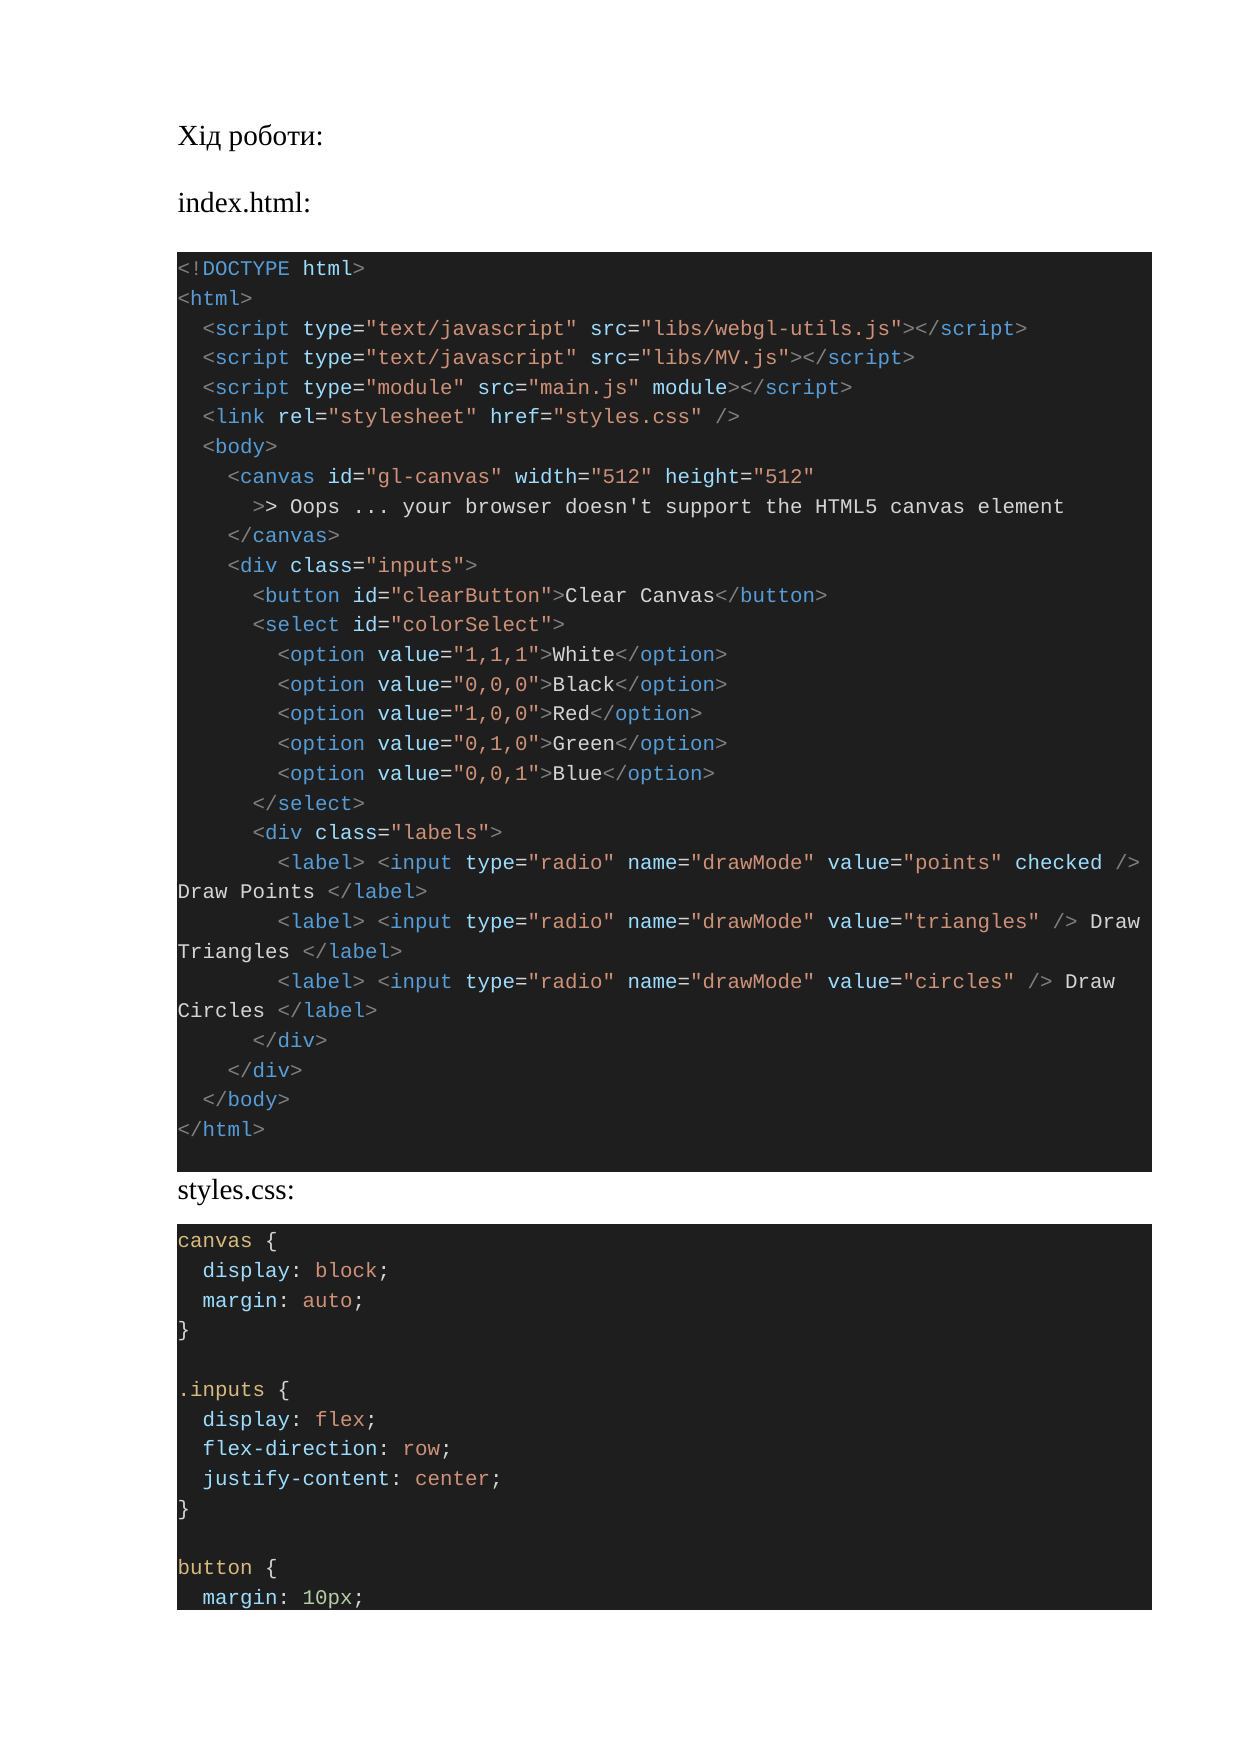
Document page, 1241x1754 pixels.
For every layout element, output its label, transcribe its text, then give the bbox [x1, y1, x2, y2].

text <option value="0,0,1">Blue</option> [177, 757, 1152, 786]
text <html> [177, 282, 1152, 311]
text <script type="text/javascript" src="libs/MV.js"></script> [177, 341, 1152, 371]
text } [177, 1313, 1152, 1343]
text <body> [177, 430, 1152, 460]
text <option value="0,0,0">Black</option> [177, 668, 1152, 697]
text <option value="1,1,1">White</option> [177, 638, 1152, 668]
text Хід роботи: [177, 118, 1152, 152]
text <option value="0,1,0">Green</option> [177, 727, 1152, 757]
text <label> <input type="radio" name="drawMode" value="triangles" /> Draw Triangles </label> [177, 905, 1152, 964]
text <option value="1,0,0">Red</option> [177, 697, 1152, 727]
text <!DOCTYPE html> [177, 252, 1152, 282]
text index.html: [177, 185, 1152, 219]
text button { [177, 1551, 1152, 1581]
text <div class="labels"> [177, 816, 1152, 846]
text <div class="inputs"> [177, 549, 1152, 579]
text .inputs { [177, 1373, 1152, 1402]
text <script type="text/javascript" src="libs/webgl-utils.js"></script> [177, 311, 1152, 341]
text justify-content: center; [177, 1462, 1152, 1492]
text <script type="module" src="main.js" module></script> [177, 371, 1152, 401]
text flex-direction: row; [177, 1432, 1152, 1462]
text </canvas> [177, 519, 1152, 549]
text margin: auto; [177, 1284, 1152, 1313]
text </body> [177, 1083, 1152, 1113]
text margin: 10px; [177, 1581, 1152, 1610]
text <canvas id="gl-canvas" width="512" height="512" [177, 460, 1152, 489]
text >> Oops ... your browser doesn't support the HTML5 canvas element [177, 489, 1152, 519]
text </html> [177, 1113, 1152, 1143]
text display: block; [177, 1254, 1152, 1284]
text </div> [177, 1024, 1152, 1054]
text <label> <input type="radio" name="drawMode" value="points" checked /> Draw Points </label> [177, 846, 1152, 905]
text } [177, 1492, 1152, 1521]
text </select> [177, 786, 1152, 816]
text canvas { [177, 1224, 1152, 1254]
text </div> [177, 1054, 1152, 1083]
text <select id="colorSelect"> [177, 608, 1152, 638]
text <button id="clearButton">Clear Canvas</button> [177, 579, 1152, 608]
text <link rel="stylesheet" href="styles.css" /> [177, 401, 1152, 430]
text display: flex; [177, 1402, 1152, 1432]
text styles.css: [177, 1172, 1152, 1206]
text <label> <input type="radio" name="drawMode" value="circles" /> Draw Circles </label> [177, 964, 1152, 1024]
